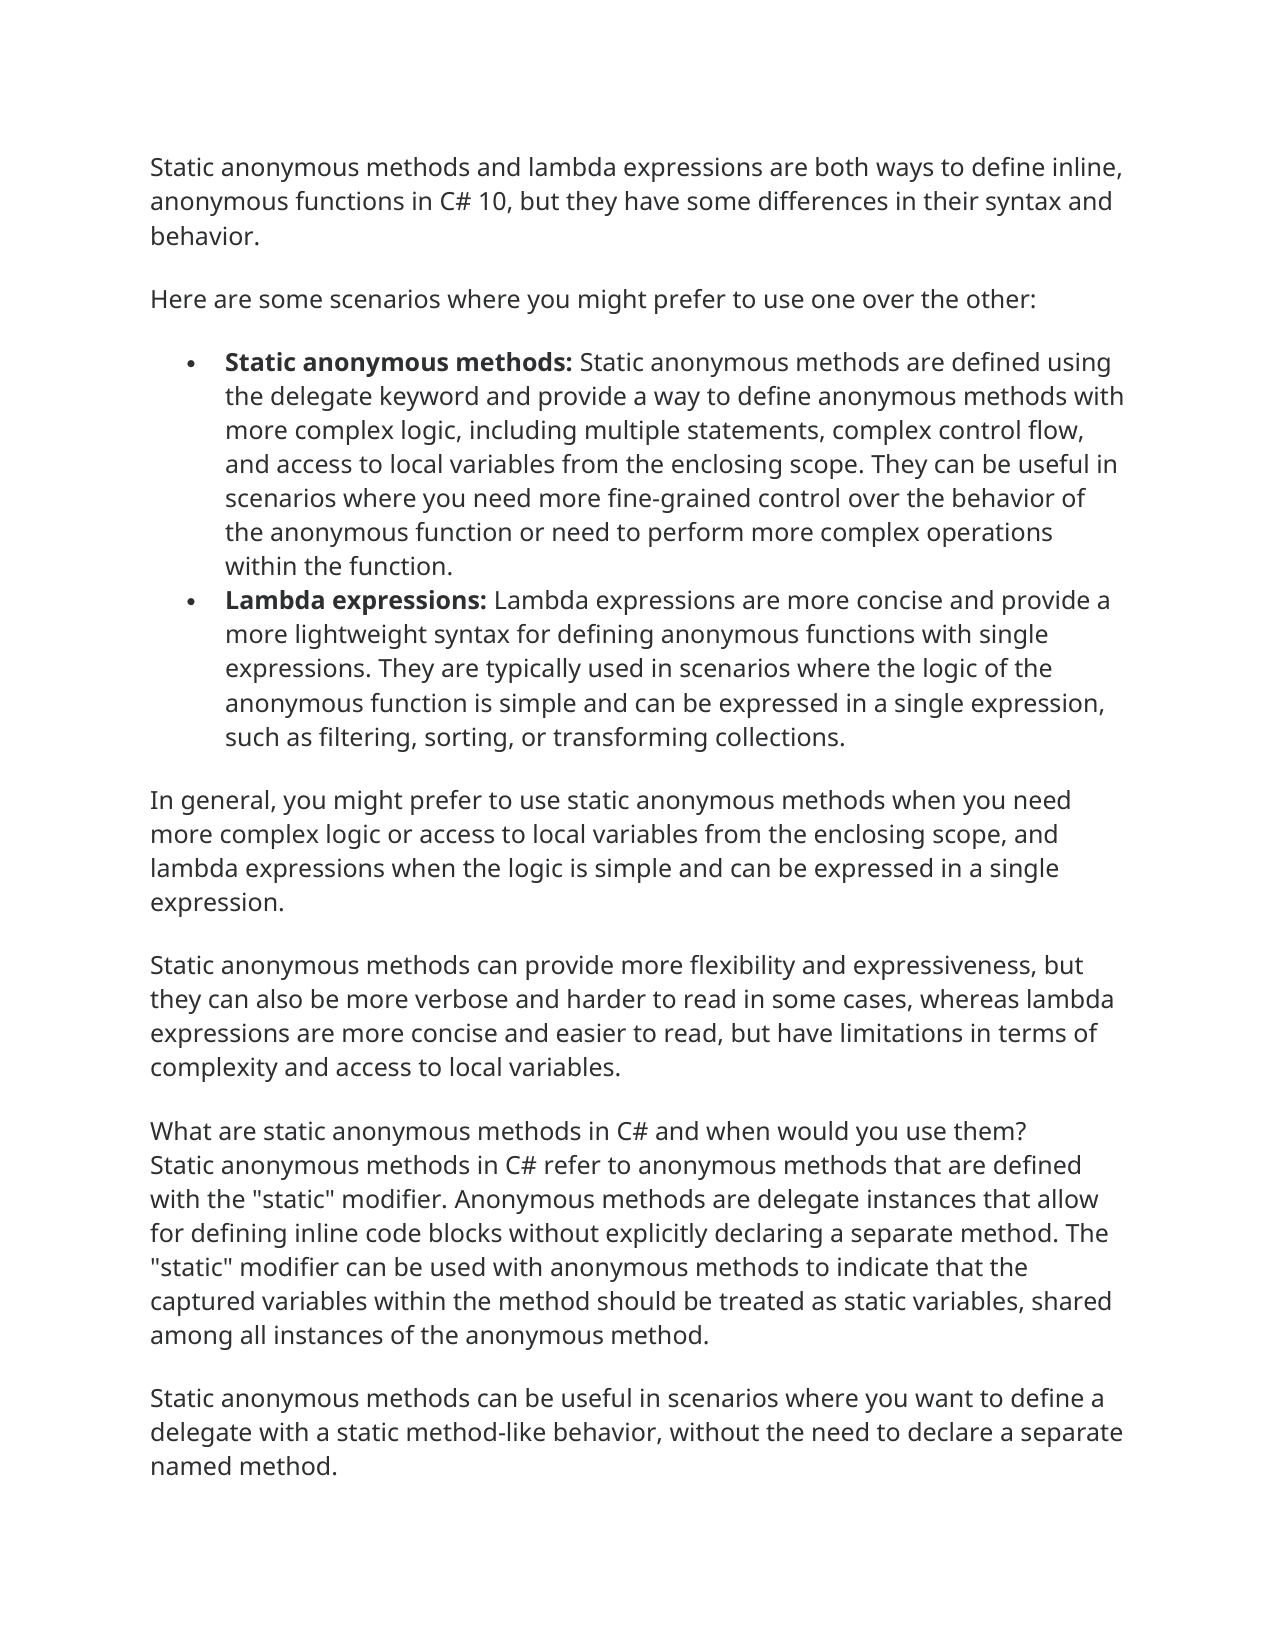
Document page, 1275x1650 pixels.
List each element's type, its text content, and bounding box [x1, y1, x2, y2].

text In general, you might prefer to use static anonymous methods when you need more complex logic or access to local variables from the enclosing scope, and lambda expressions when the logic is simple and can be expressed in a single expression. [150, 782, 1125, 919]
text Static anonymous methods and lambda expressions are both ways to define inline, anonymous functions in C# 10, but they have some differences in their syntax and behavior. [150, 150, 1125, 252]
text Static anonymous methods can be useful in scenarios where you want to define a delegate with a static method-like behavior, without the need to declare a separate named method. [150, 1381, 1125, 1483]
text Static anonymous methods can provide more flexibility and expressiveness, but they can also be more verbose and harder to read in some cases, whereas lambda expressions are more concise and easier to read, but have limitations in terms of complexity and access to local variables. [150, 948, 1125, 1084]
text Static anonymous methods in C# refer to anonymous methods that are defined with the "static" modifier. Anonymous methods are delegate instances that allow for defining inline code blocks without explicitly declaring a separate method. The "static" modifier can be used with anonymous methods to indicate that the captured variables within the method should be treated as static variables, shared among all instances of the anonymous method. [150, 1147, 1125, 1352]
list Lambda expressions: Lambda expressions are more concise and provide a more lightweight syntax for defining anonymous functions with single expressions. They are typically used in scenarios where the logic of the anonymous function is simple and can be expressed in a single expression, such as filtering, sorting, or transforming collections. [187, 583, 1125, 753]
list Static anonymous methods: Static anonymous methods are defined using the delegate keyword and provide a way to define anonymous methods with more complex logic, including multiple statements, complex control flow, and access to local variables from the enclosing scope. They can be useful in scenarios where you need more fine-grained control over the behavior of the anonymous function or need to perform more complex operations within the function. [187, 344, 1125, 583]
text Here are some scenarios where you might prefer to use one over the other: [150, 281, 1125, 315]
text What are static anonymous methods in C# and when would you use them? [150, 1113, 1125, 1147]
